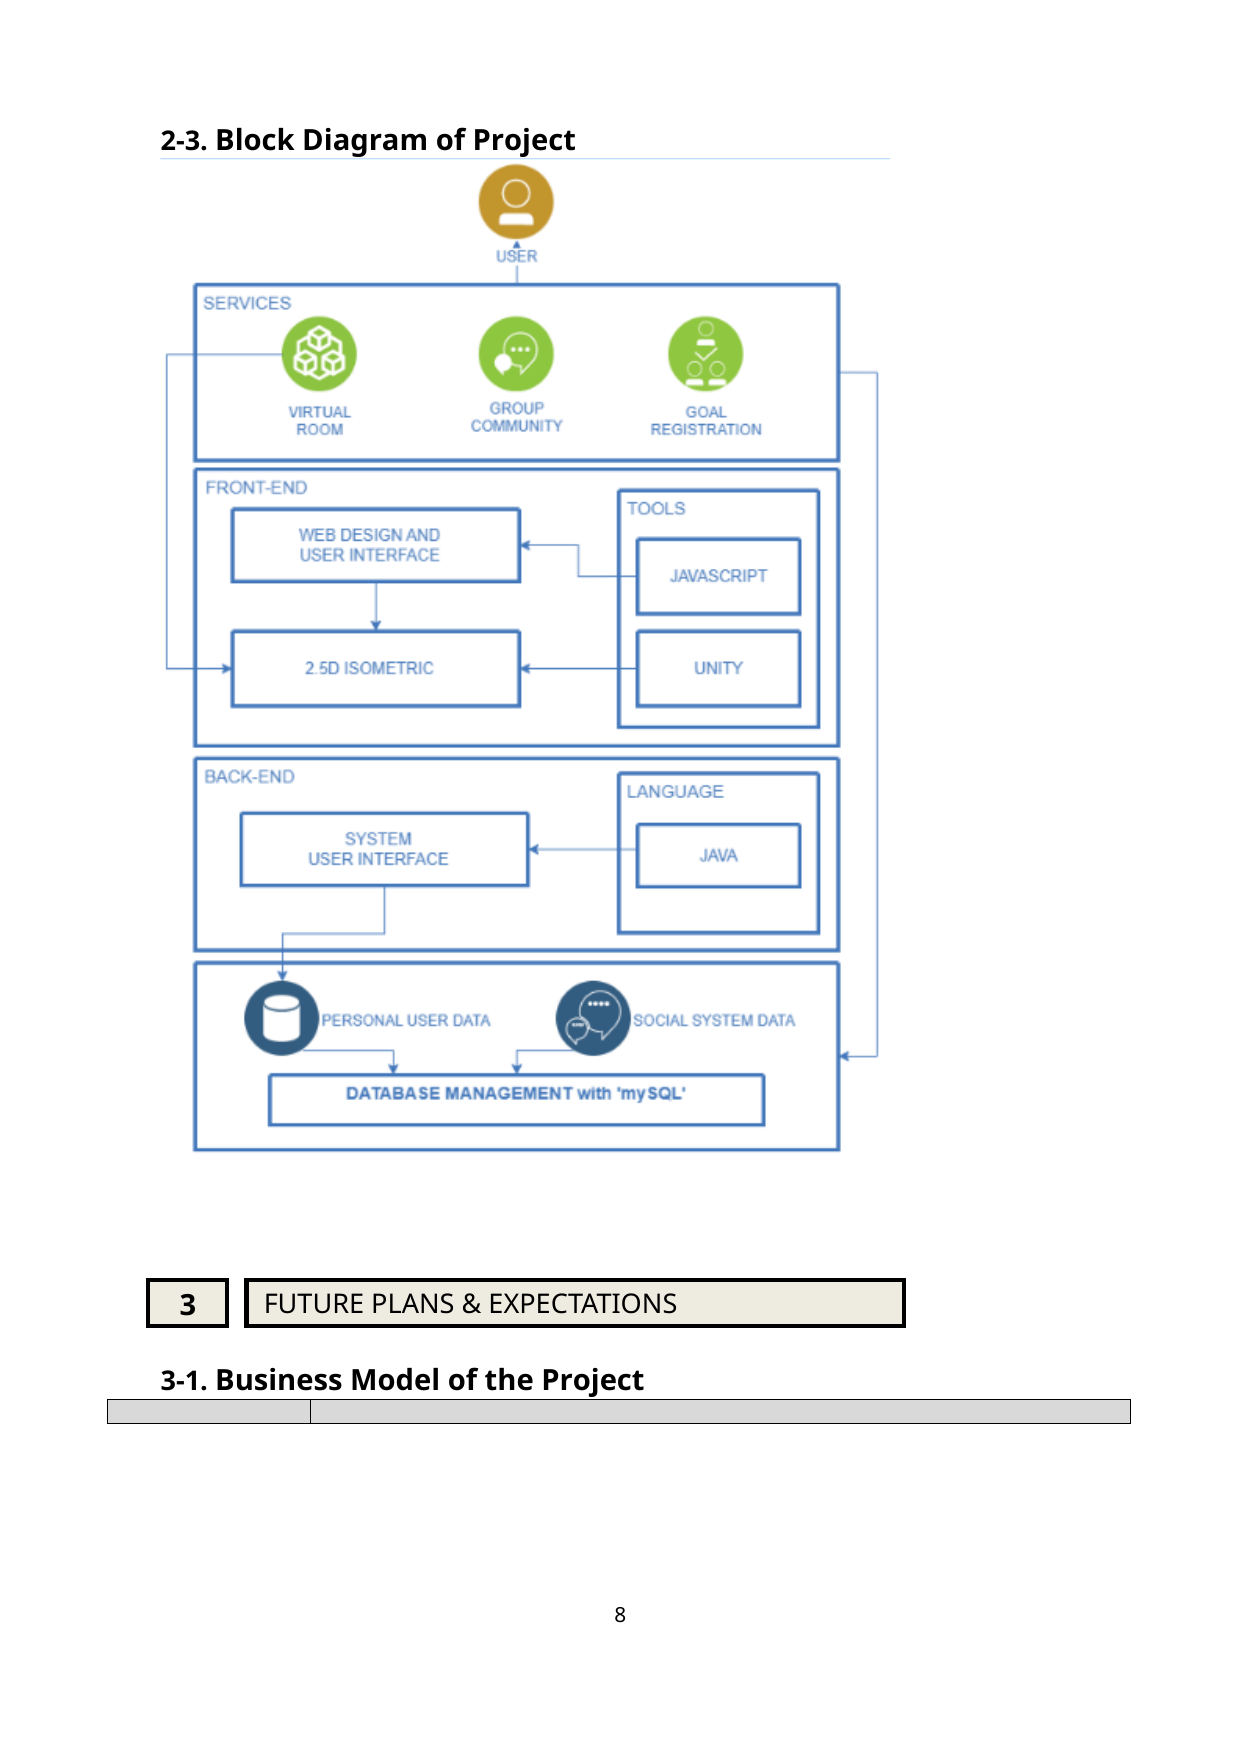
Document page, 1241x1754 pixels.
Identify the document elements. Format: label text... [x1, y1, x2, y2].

text 3-1. Business Model of the Project [160, 1359, 1121, 1399]
table_header [311, 1400, 1130, 1423]
table_header [108, 1400, 310, 1423]
text 2-3. Block Diagram of Project [160, 119, 1121, 158]
picture [160, 158, 891, 1161]
